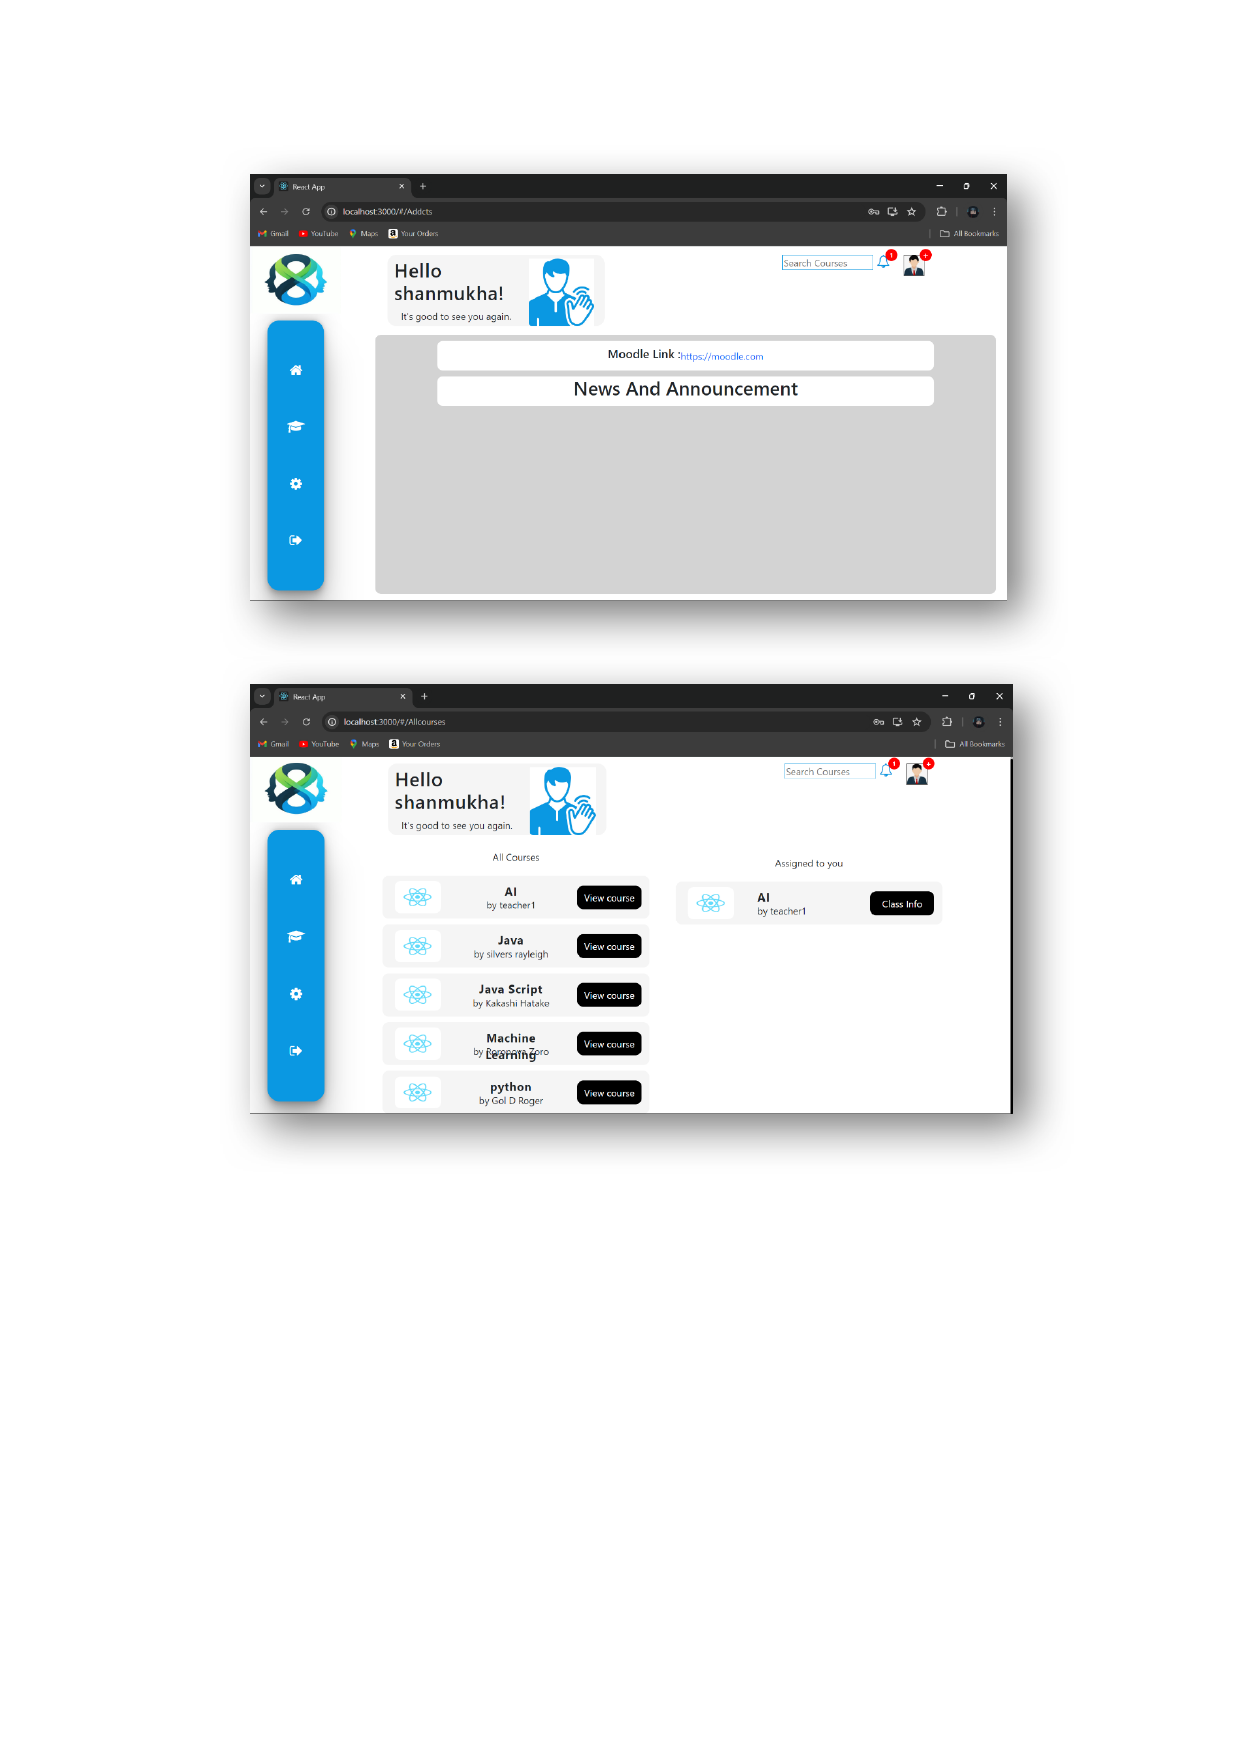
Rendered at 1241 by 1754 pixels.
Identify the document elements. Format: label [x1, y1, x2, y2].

picture [250, 174, 1007, 601]
picture [250, 684, 1013, 1114]
